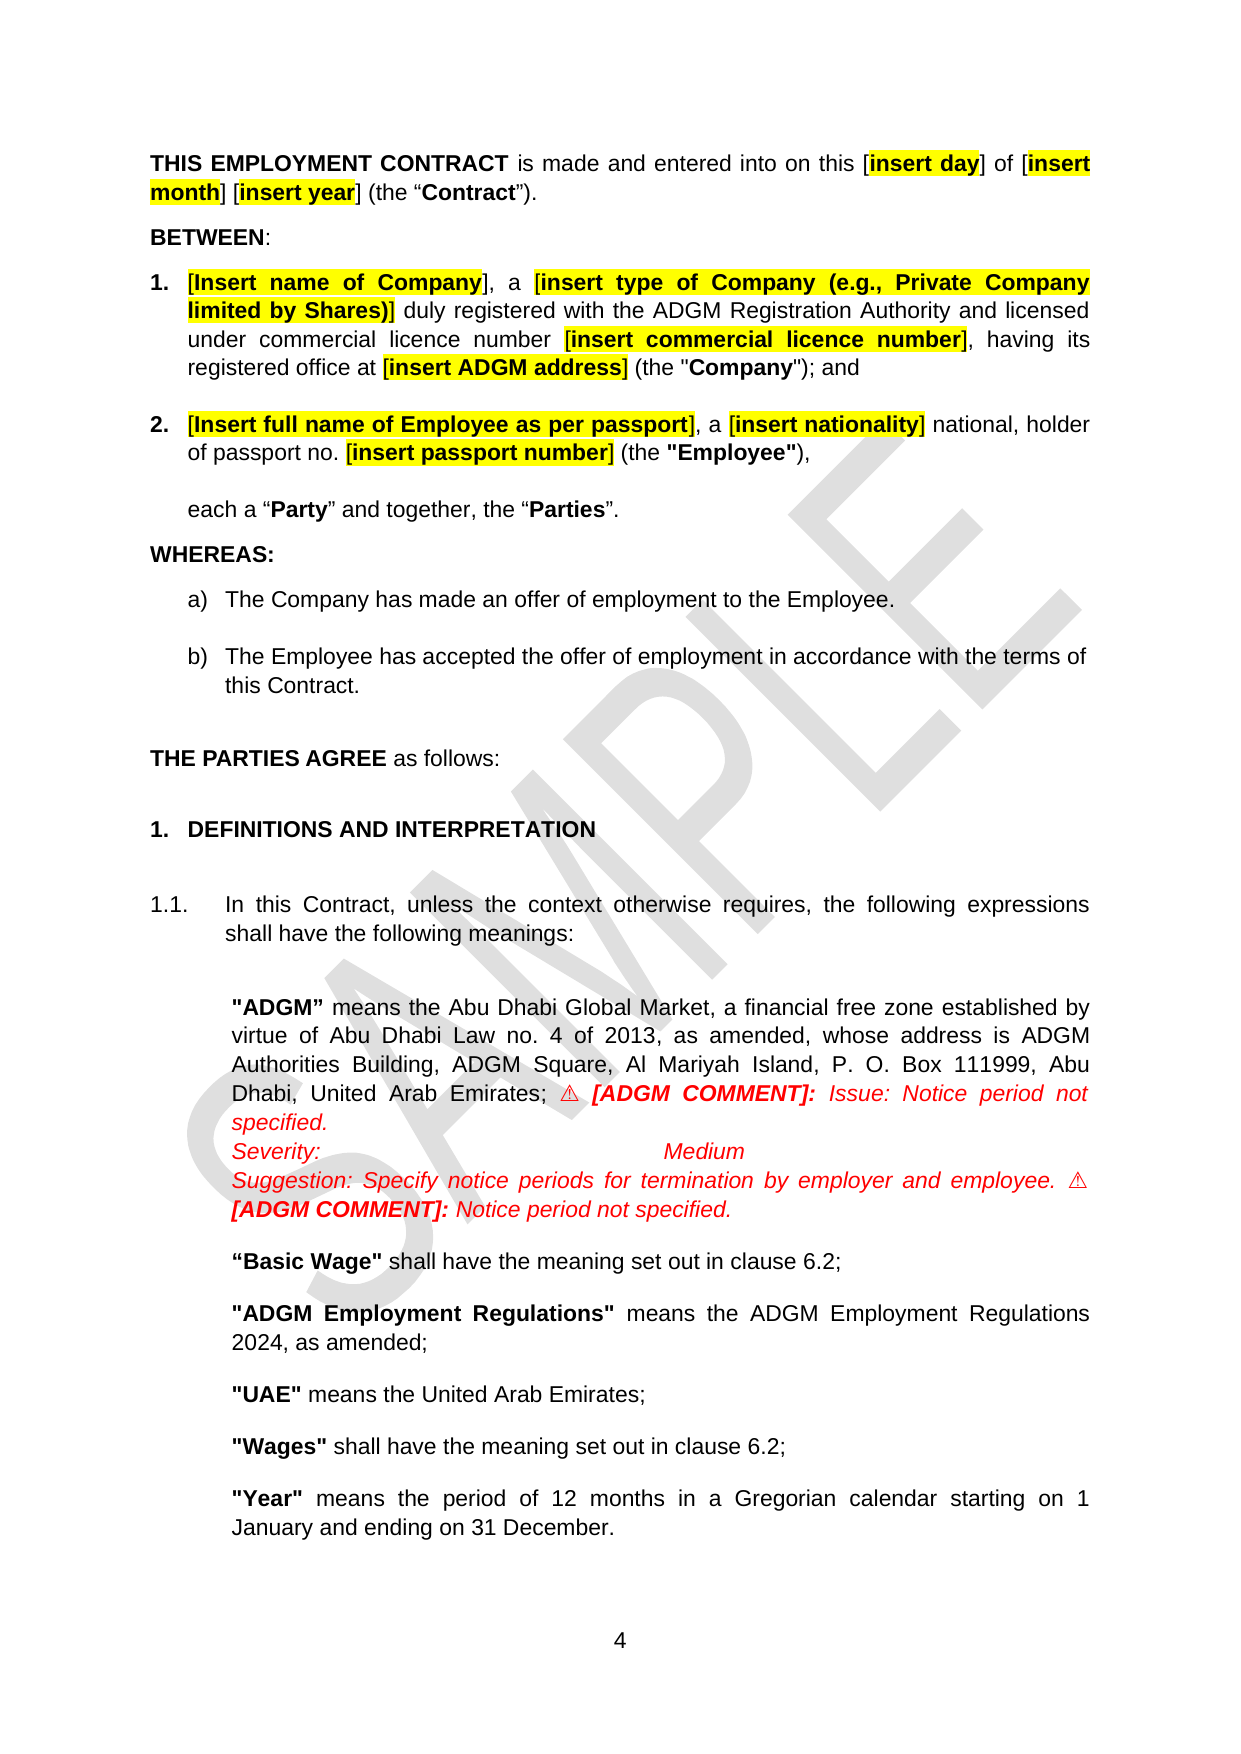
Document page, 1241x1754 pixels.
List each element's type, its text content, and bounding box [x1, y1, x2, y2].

text THE PARTIES AGREE as follows: [150, 745, 1090, 772]
text "Wages" shall have the meaning set out in clause 6.2; [231, 1433, 1090, 1459]
text "ADGM” means the Abu Dhabi Global Market, a financial free zone established by virtue of Abu Dhabi Law no. 4 of 2013, as amended, whose address is ADGM Authorities Building, ADGM Square, Al Mariyah Island, P. O. Box 111999, Abu Dhabi, United Arab Emirates; ⚠️ [ADGM COMMENT]: Issue: Notice period not specified. Severity: Medium Suggestion: Specify notice periods for termination by employer and employee. ⚠️ [ADGM COMMENT]: Notice period not specified. [231, 993, 1090, 1222]
text BETWEEN: [150, 223, 1090, 250]
list [Insert full name of Employee as per passport], a [insert nationality] national, holder of passport no. [insert passport number] (the "Employee"), [150, 411, 1090, 466]
list [Insert name of Company], a [insert type of Company (e.g., Private Company limited by Shares)] duly registered with the ADGM Registration Authority and licensed under commercial licence number [insert commercial licence number], having its registered office at [insert ADGM address] (the "Company"); and [150, 269, 1090, 380]
list In this Contract, unless the context otherwise requires, the following expressions shall have the following meanings: [150, 891, 1090, 946]
text "UAE" means the United Arab Emirates; [231, 1381, 1090, 1407]
text "ADGM Employment Regulations" means the ADGM Employment Regulations 2024, as amended; [231, 1300, 1090, 1355]
list The Company has made an offer of employment to the Employee. [187, 586, 1090, 613]
list The Employee has accepted the offer of employment in accordance with the terms of this Contract. [187, 643, 1090, 698]
list each a “Party” and together, the “Parties”. [187, 496, 1090, 522]
subtitle DEFINITIONS AND INTERPRETATION [150, 816, 1090, 842]
text WHEREAS: [150, 541, 1090, 568]
text THIS EMPLOYMENT CONTRACT is made and entered into on this [insert day] of [insert month] [insert year] (the “Contract”). [150, 150, 1090, 205]
text "Year" means the period of 12 months in a Gregorian calendar starting on 1 January and ending on 31 December. [231, 1484, 1090, 1540]
text “Basic Wage" shall have the meaning set out in clause 6.2; [231, 1248, 1090, 1274]
